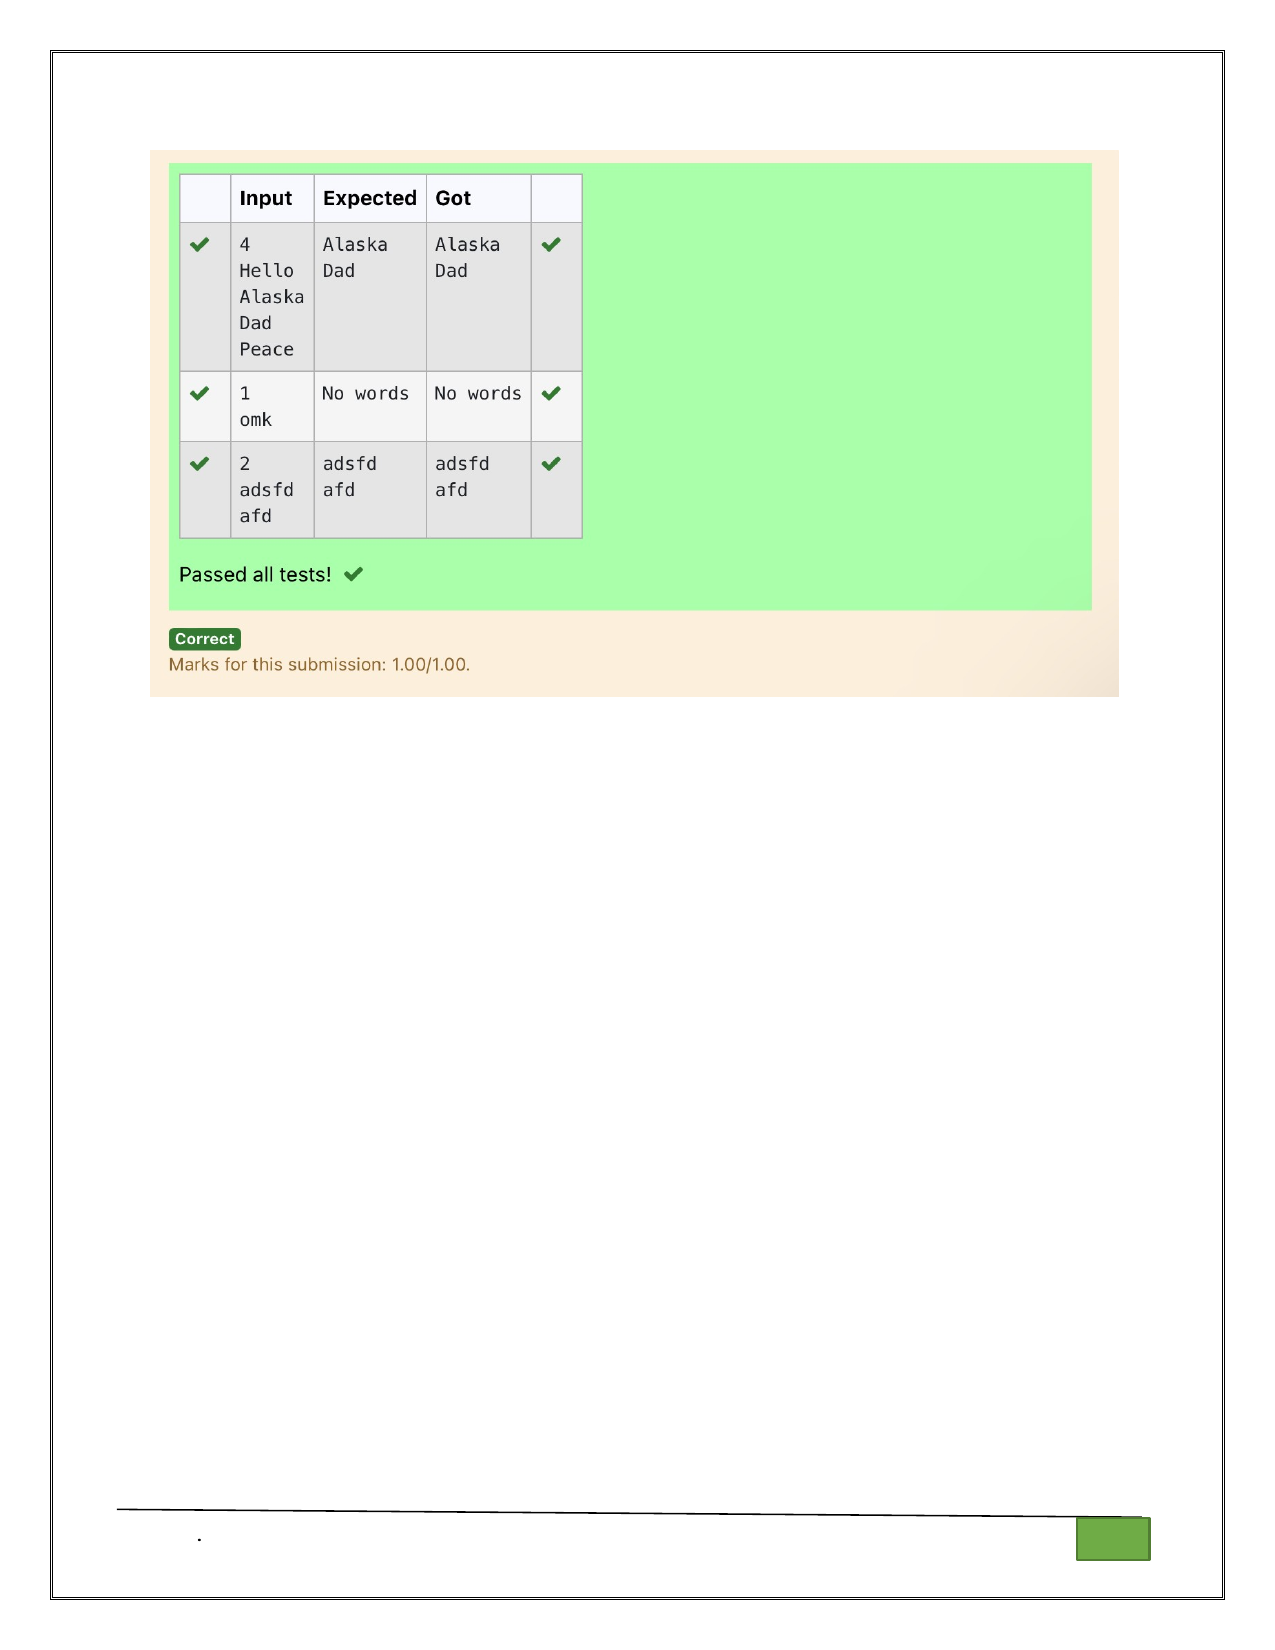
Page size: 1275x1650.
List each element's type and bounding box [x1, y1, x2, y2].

picture [150, 150, 1119, 697]
